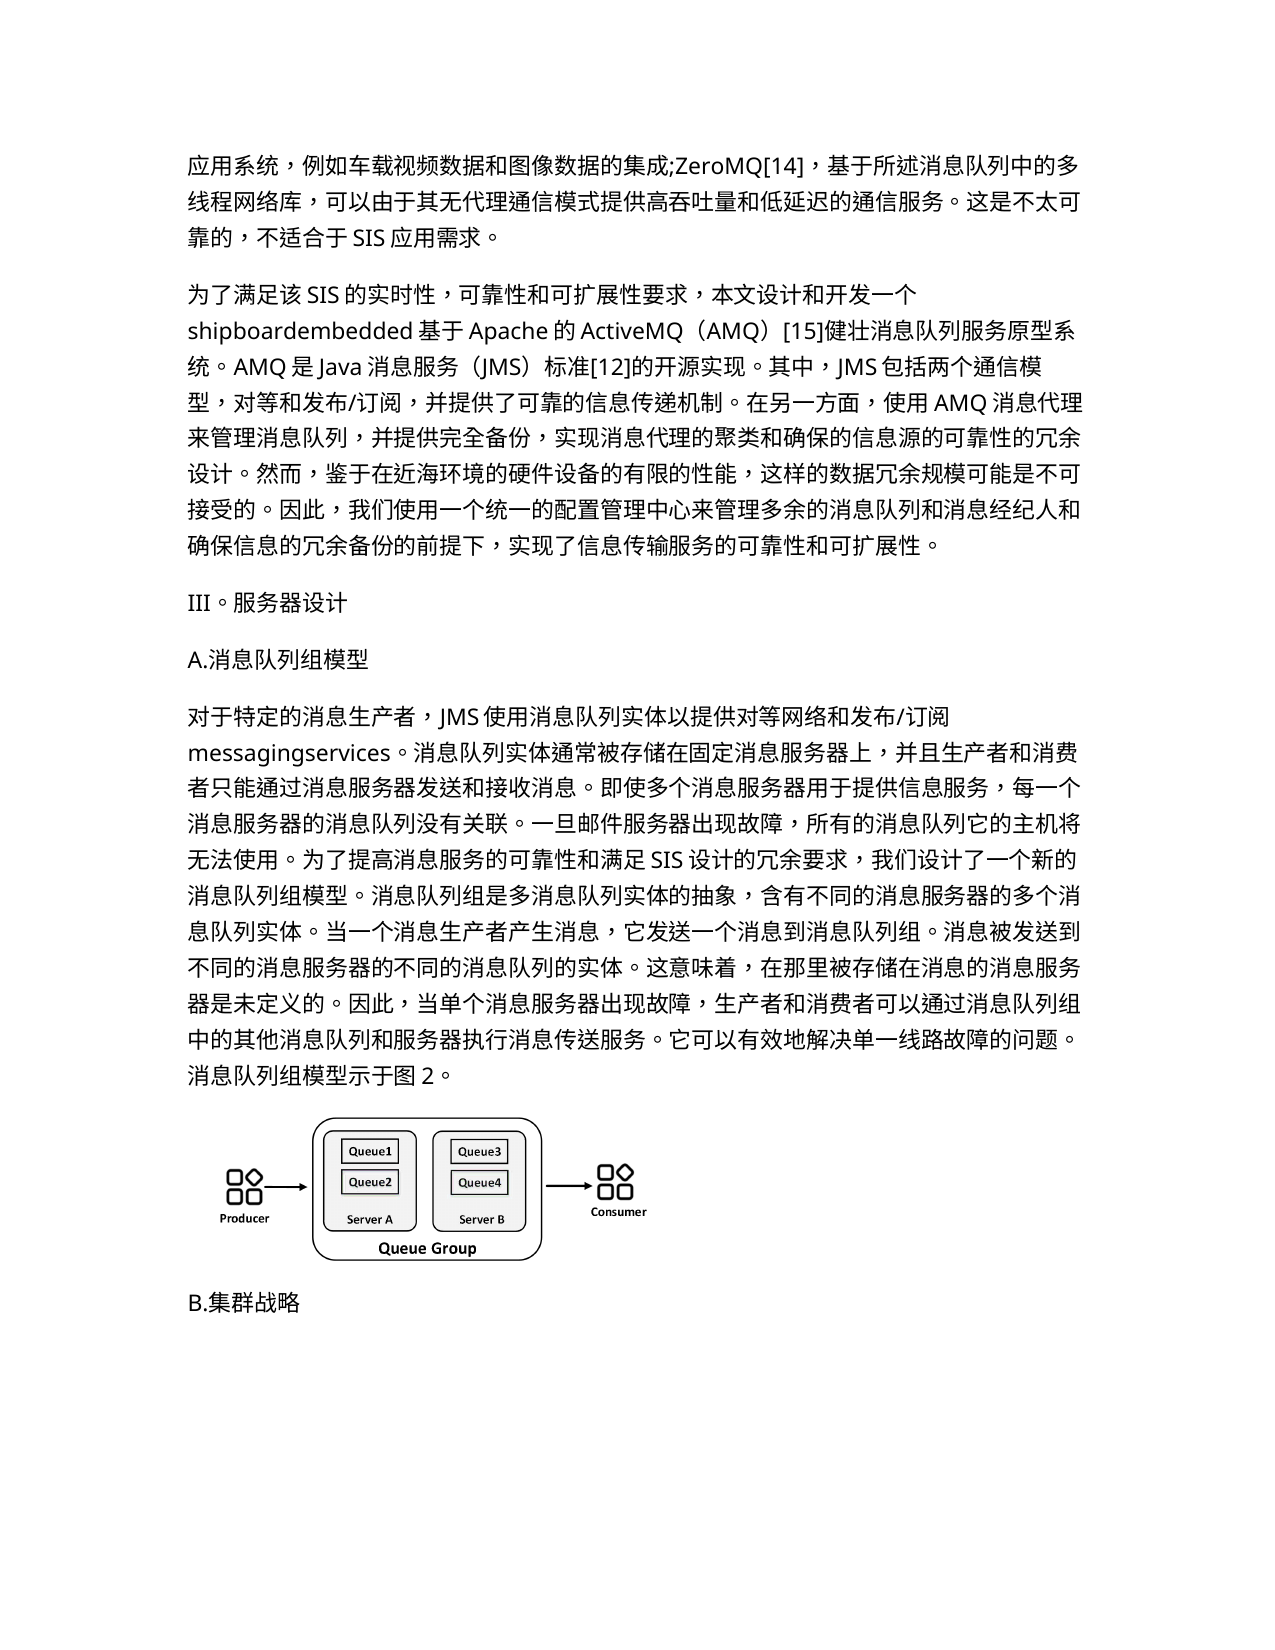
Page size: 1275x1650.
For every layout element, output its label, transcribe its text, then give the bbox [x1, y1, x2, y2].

picture [206, 1116, 657, 1262]
text B.集群战略 [187, 1287, 1087, 1318]
text 对于特定的消息生产者，JMS使用消息队列实体以提供对等网络和发布/订阅messagingservices。消息队列实体通常被存储在固定消息服务器上，并且生产者和消费者只能通过消息服务器发送和接收消息。即使多个消息服务器用于提供信息服务，每一个消息服务器的消息队列没有关联。一旦邮件服务器出现故障，所有的消息队列它的主机将无法使用。为了提高消息服务的可靠性和满足SIS设计的冗余要求，我们设计了一个新的消息队列组模型。消息队列组是多消息队列实体的抽象，含有不同的消息服务器的多个消息队列实体。当一个消息生产者产生消息，它发送一个消息到消息队列组。消息被发送到不同的消息服务器的不同的消息队列的实体。这意味着，在那里被存储在消息的消息服务器是未定义的。因此，当单个消息服务器出现故障，生产者和消费者可以通过消息队列组中的其他消息队列和服务器执行消息传送服务。它可以有效地解决单一线路故障的问题。消息队列组模型示于图2。 [187, 701, 1087, 1091]
text 为了满足该SIS的实时性，可靠性和可扩展性要求，本文设计和开发一个shipboardembedded基于Apache的ActiveMQ（AMQ）[15]健壮消息队列服务原型系统。AMQ是Java消息服务（JMS）标准[12]的开源实现。其中，JMS包括两个通信模型，对等和发布/订阅，并提供了可靠的信息传递机制。在另一方面，使用AMQ消息代理来管理消息队列，并提供完全备份，实现消息代理的聚类和确保的信息源的可靠性的冗余设计。然而，鉴于在近海环境的硬件设备的有限的性能，这样的数据冗余规模可能是不可接受的。因此，我们使用一个统一的配置管理中心来管理多余的消息队列和消息经纪人和确保信息的冗余备份的前提下，实现了信息传输服务的可靠性和可扩展性。 [187, 279, 1087, 561]
text A.消息队列组模型 [187, 644, 1087, 675]
text III。服务器设计 [187, 587, 1087, 618]
